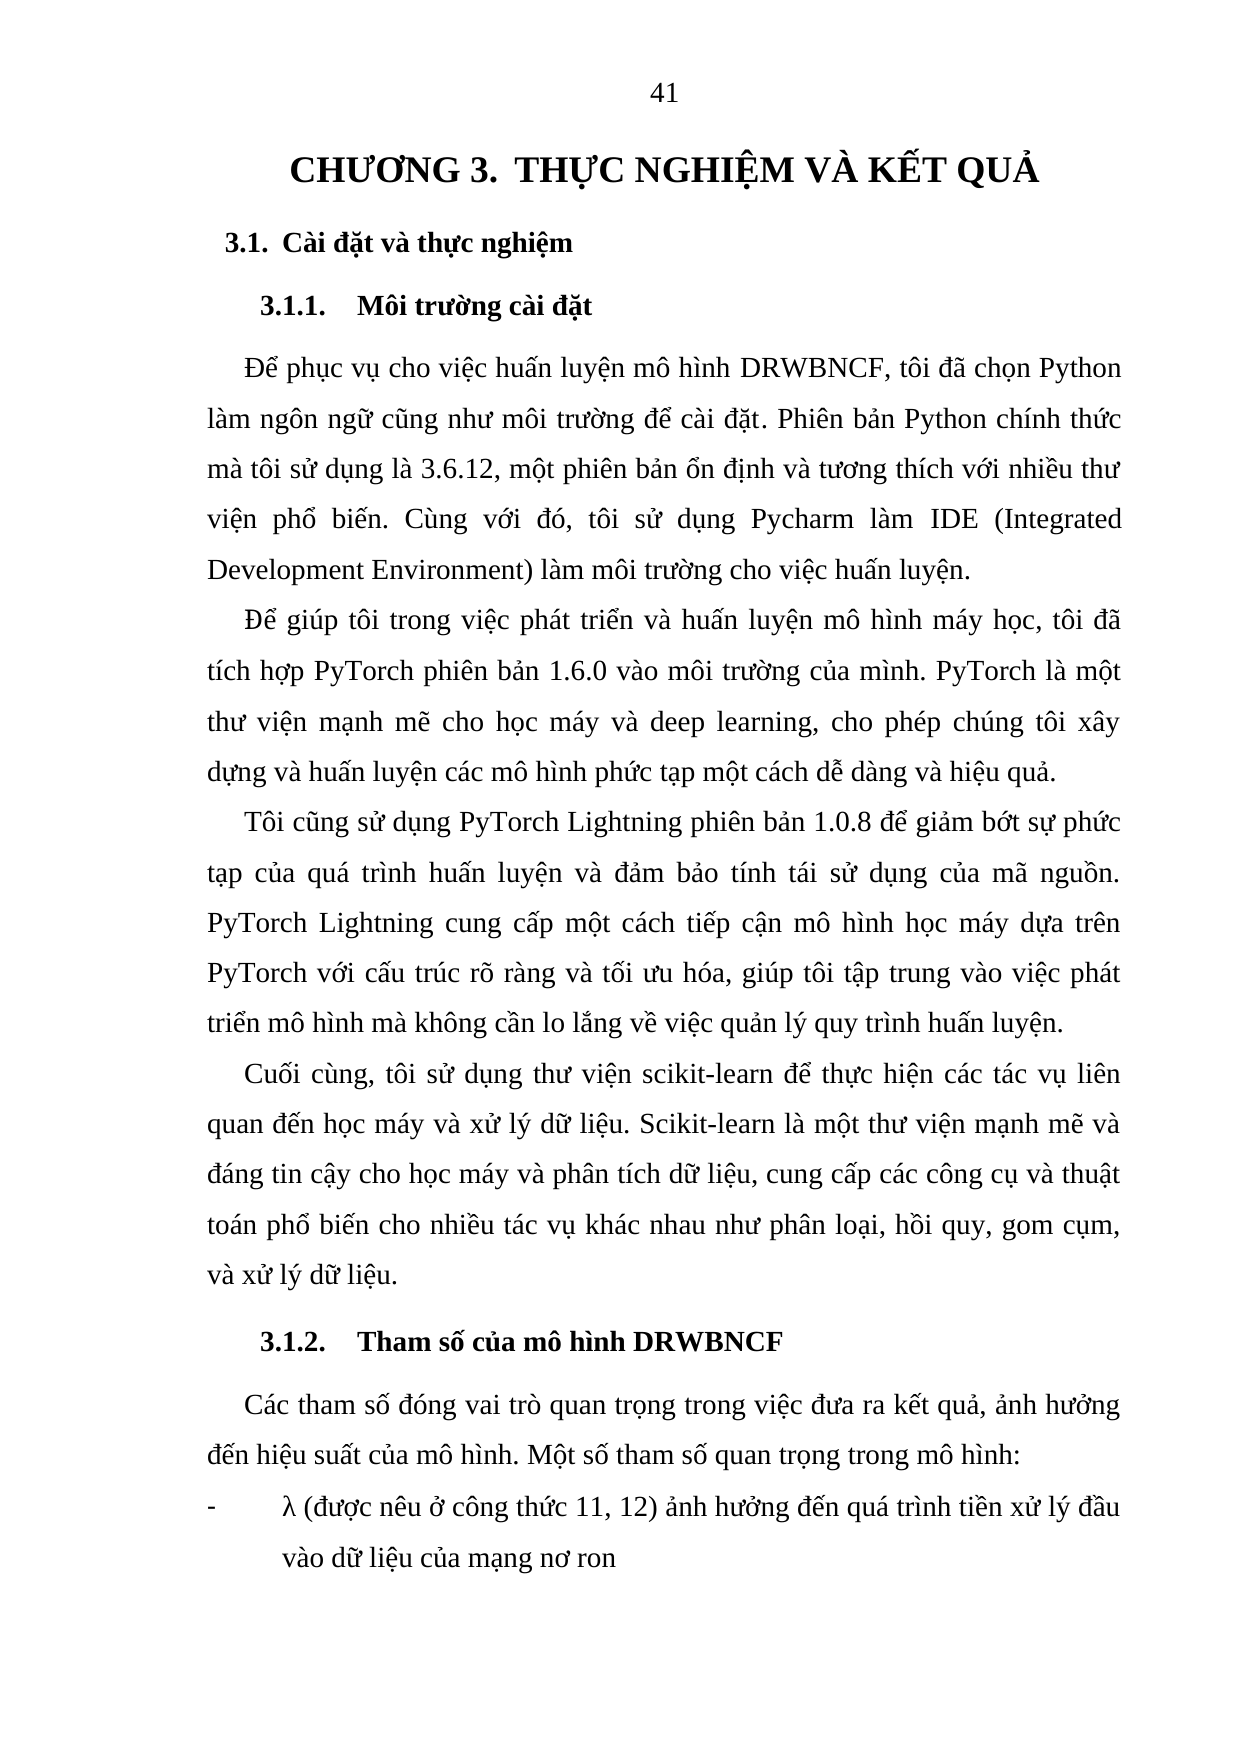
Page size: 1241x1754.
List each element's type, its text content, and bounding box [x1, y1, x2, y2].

subtitle THỰC NGHIỆM VÀ KẾT QUẢ [207, 148, 1122, 191]
subtitle Tham số của mô hình DRWBNCF [242, 1324, 1122, 1358]
text Để giúp tôi trong việc phát triển và huấn luyện mô hình máy học, tôi đã tích hợp PyTorch phiên bản 1.6.0 vào môi trường của mình. PyTorch là một thư viện mạnh mẽ cho học máy và deep learning, cho phép chúng tôi xây dựng và huấn luyện các mô hình phức tạp một cách dễ dàng và hiệu quả. [207, 602, 1122, 788]
text Các tham số đóng vai trò quan trọng trong việc đưa ra kết quả, ảnh hưởng đến hiệu suất của mô hình. Một số tham số quan trọng trong mô hình: [207, 1387, 1122, 1471]
text Cuối cùng, tôi sử dụng thư viện scikit-learn để thực hiện các tác vụ liên quan đến học máy và xử lý dữ liệu. Scikit-learn là một thư viện mạnh mẽ và đáng tin cậy cho học máy và phân tích dữ liệu, cung cấp các công cụ và thuật toán phổ biến cho nhiều tác vụ khác nhau như phân loại, hồi quy, gom cụm, và xử lý dữ liệu. [207, 1056, 1122, 1291]
text Tôi cũng sử dụng PyTorch Lightning phiên bản 1.0.8 để giảm bớt sự phức tạp của quá trình huấn luyện và đảm bảo tính tái sử dụng của mã nguồn. PyTorch Lightning cung cấp một cách tiếp cận mô hình học máy dựa trên PyTorch với cấu trúc rõ ràng và tối ưu hóa, giúp tôi tập trung vào việc phát triển mô hình mà không cần lo lắng về việc quản lý quy trình huấn luyện. [207, 804, 1122, 1039]
subtitle Cài đặt và thực nghiệm [207, 225, 1122, 258]
text Để phục vụ cho việc huấn luyện mô hình DRWBNCF, tôi đã chọn Python làm ngôn ngữ cũng như môi trường để cài đặt. Phiên bản Python chính thức mà tôi sử dụng là 3.6.12, một phiên bản ổn định và tương thích với nhiều thư viện phổ biến. Cùng với đó, tôi sử dụng Pycharm làm IDE (Integrated Development Environment) làm môi trường cho việc huấn luyện. [207, 351, 1122, 585]
subtitle Môi trường cài đặt [242, 288, 1122, 321]
list λ (được nêu ở công thức 11, 12) ảnh hưởng đến quá trình tiền xử lý đầu vào dữ liệu của mạng nơ ron [207, 1488, 1122, 1573]
